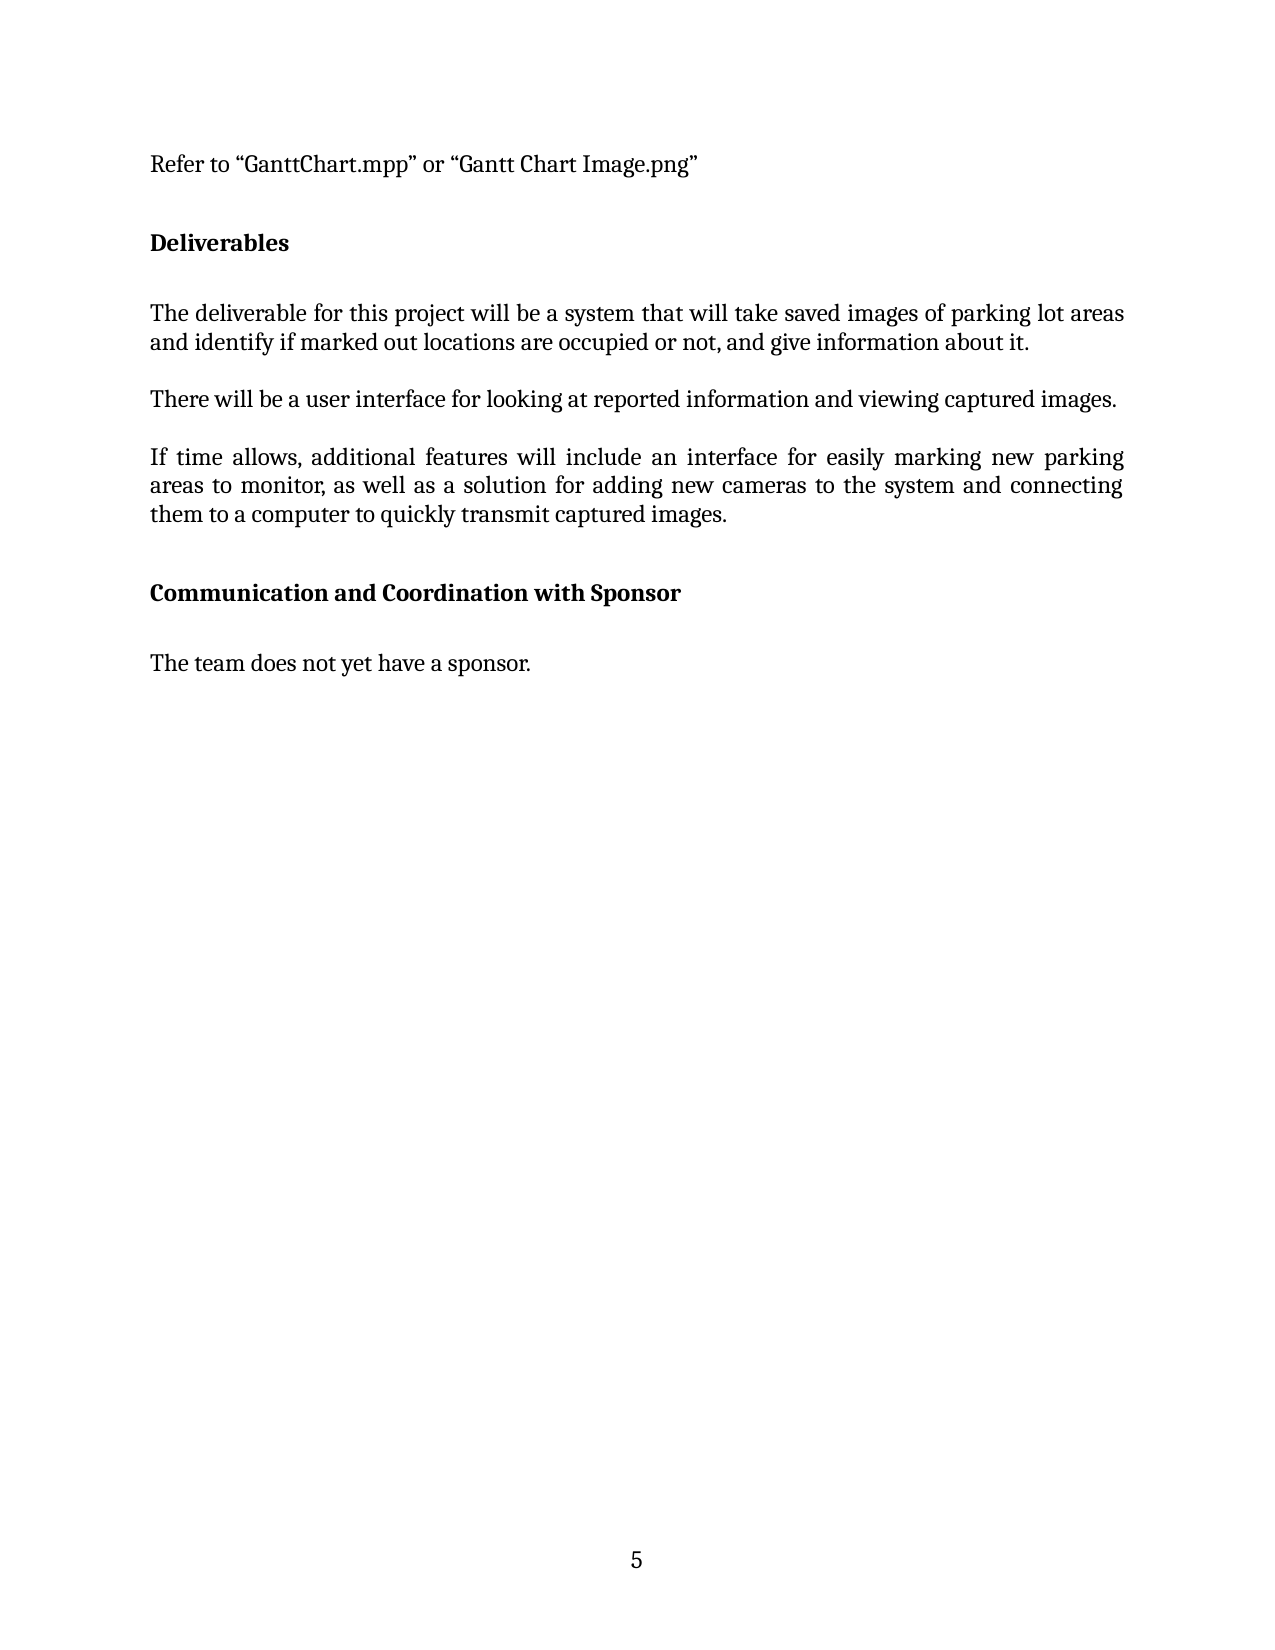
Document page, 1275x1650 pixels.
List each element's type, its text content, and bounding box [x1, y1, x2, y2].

text If time allows, additional features will include an interface for easily marking new parking areas to monitor, as well as a solution for adding new cameras to the system and connecting them to a computer to quickly transmit captured images. [150, 442, 1125, 529]
text The deliverable for this project will be a system that will take saved images of parking lot areas and identify if marked out locations are occupied or not, and give information about it. [150, 299, 1125, 356]
subtitle Deliverables [150, 229, 1125, 257]
text There will be a user interface for looking at reported information and viewing captured images. [150, 385, 1125, 414]
text The team does not yet have a sponsor. [150, 649, 1125, 677]
subtitle Communication and Coordination with Sponsor [150, 579, 1125, 607]
text Refer to “GanttChart.mpp” or “Gantt Chart Image.png” [150, 150, 1125, 179]
